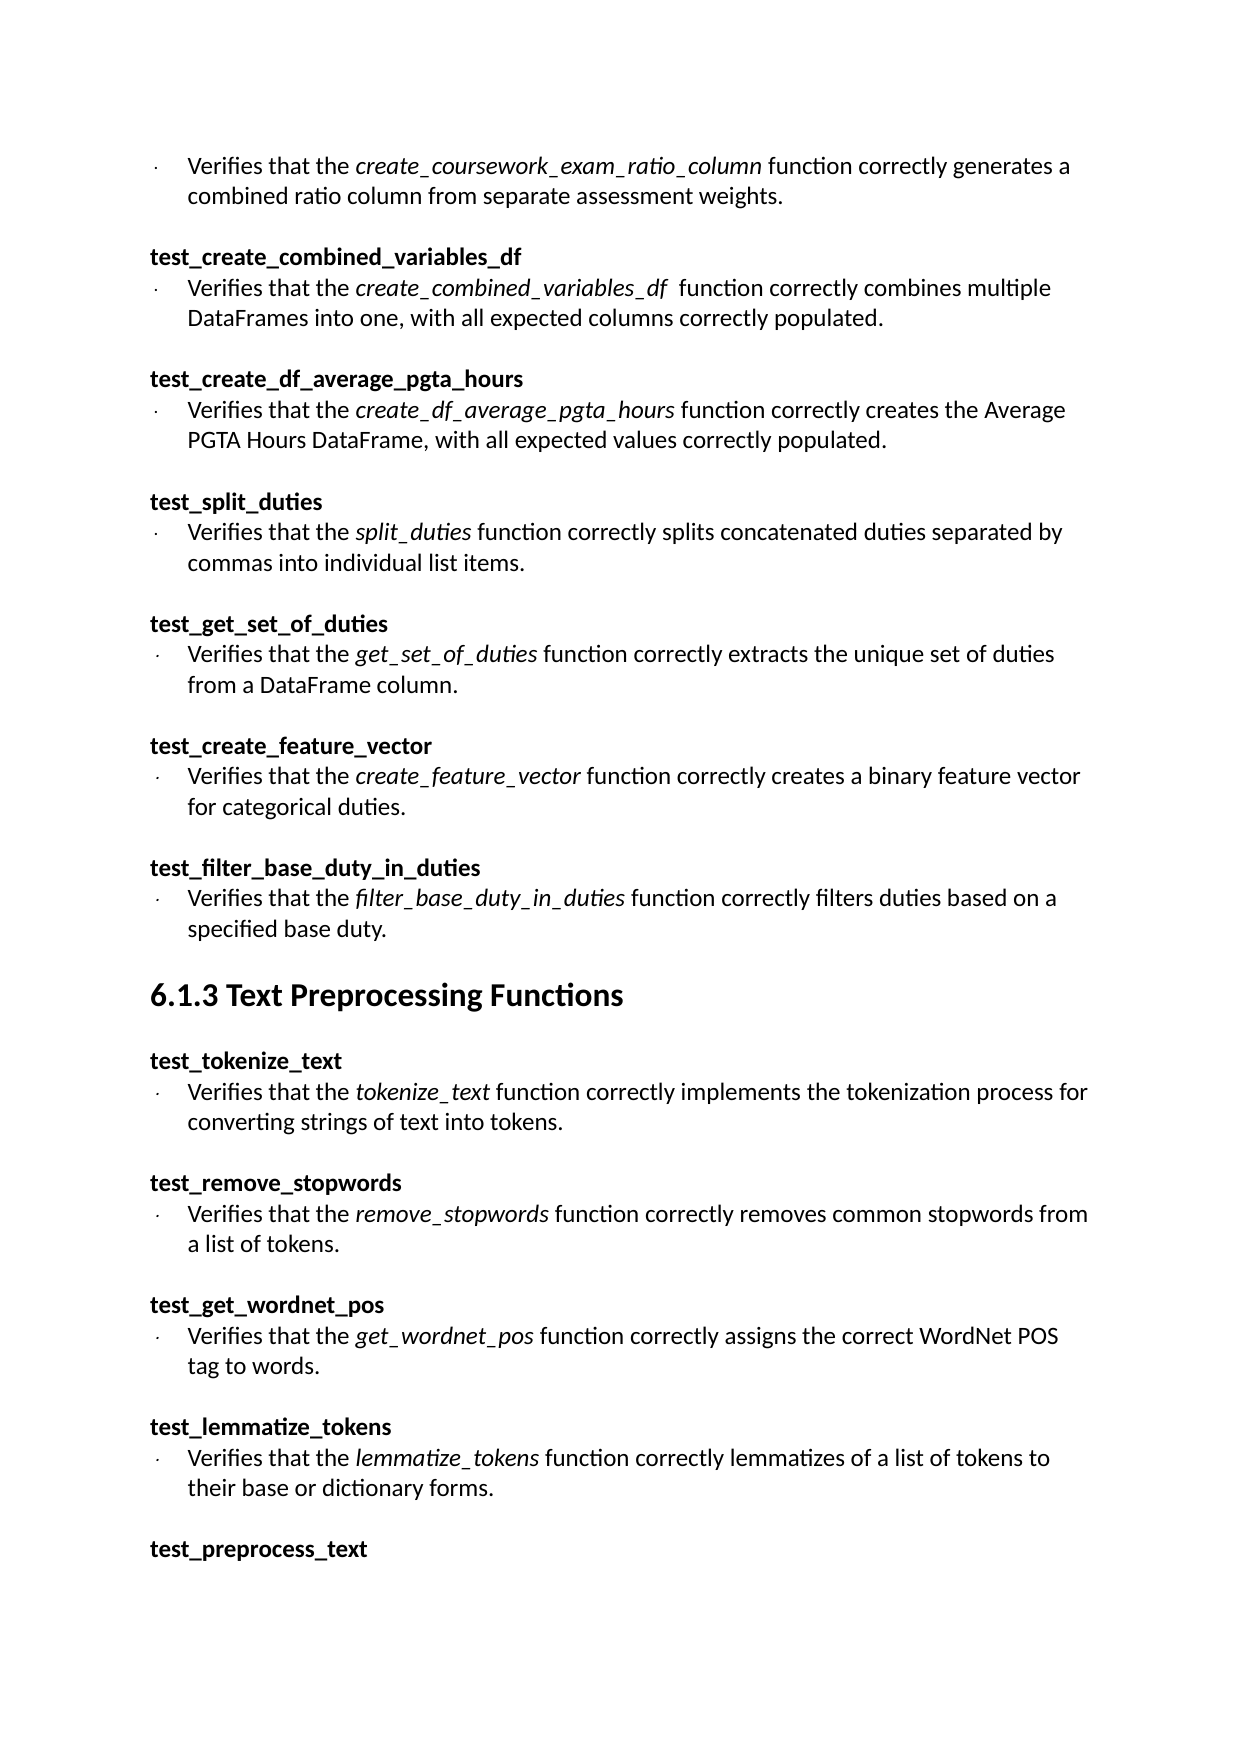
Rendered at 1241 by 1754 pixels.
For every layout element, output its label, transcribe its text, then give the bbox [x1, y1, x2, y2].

text test_create_combined_variables_df [150, 242, 1090, 272]
list Verifies that the get_wordnet_pos function correctly assigns the correct WordNet POS tag to words. [150, 1320, 1090, 1381]
list Verifies that the split_duties function correctly splits concatenated duties separated by commas into individual list items. [150, 516, 1090, 577]
text test_remove_stopwords [150, 1167, 1090, 1198]
list Verifies that the create_df_average_pgta_hours function correctly creates the Average PGTA Hours DataFrame, with all expected values correctly populated. [150, 394, 1090, 455]
list Verifies that the tokenize_text function correctly implements the tokenization process for converting strings of text into tokens. [150, 1076, 1090, 1137]
text test_tokenize_text [150, 1045, 1090, 1076]
text test_get_set_of_duties [150, 608, 1090, 638]
text test_split_duties [150, 486, 1090, 516]
text test_get_wordnet_pos [150, 1289, 1090, 1320]
text test_preprocess_text [150, 1534, 1090, 1564]
text test_lemmatize_tokens [150, 1412, 1090, 1442]
list Verifies that the remove_stopwords function correctly removes common stopwords from a list of tokens. [150, 1198, 1090, 1259]
list Verifies that the filter_base_duty_in_duties function correctly filters duties based on a specified base duty. [150, 882, 1090, 943]
text test_create_feature_vector [150, 730, 1090, 760]
list Verifies that the create_combined_variables_df function correctly combines multiple DataFrames into one, with all expected columns correctly populated. [150, 272, 1090, 333]
text 6.1.3 Text Preprocessing Functions [150, 974, 1090, 1015]
list Verifies that the create_feature_vector function correctly creates a binary feature vector for categorical duties. [150, 760, 1090, 821]
list Verifies that the get_set_of_duties function correctly extracts the unique set of duties from a DataFrame column. [150, 638, 1090, 699]
text test_filter_base_duty_in_duties [150, 852, 1090, 882]
list Verifies that the lemmatize_tokens function correctly lemmatizes of a list of tokens to their base or dictionary forms. [150, 1442, 1090, 1503]
text test_create_df_average_pgta_hours [150, 364, 1090, 394]
list Verifies that the create_coursework_exam_ratio_column function correctly generates a combined ratio column from separate assessment weights. [150, 150, 1090, 211]
